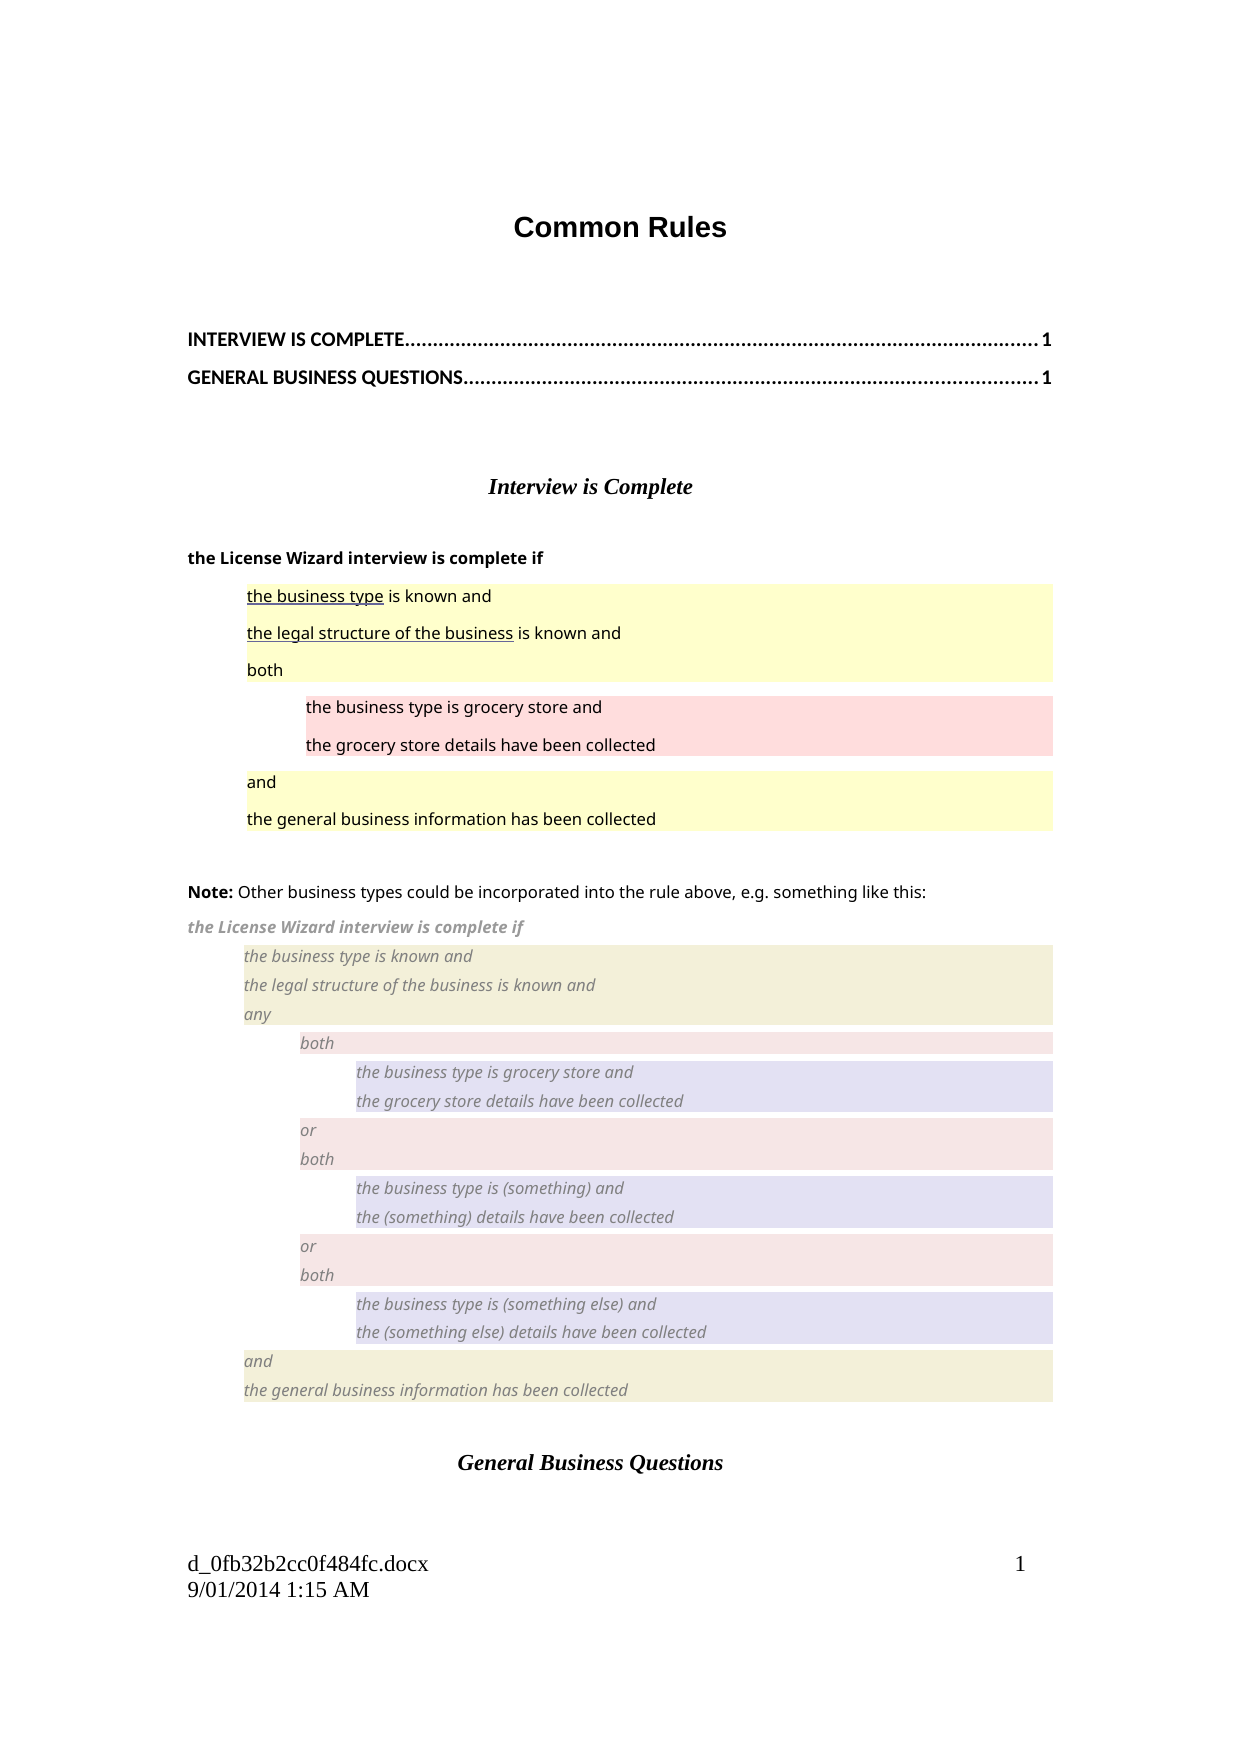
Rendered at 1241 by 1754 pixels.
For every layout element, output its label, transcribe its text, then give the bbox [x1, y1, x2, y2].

text General Business Questions 1 [187, 364, 1053, 390]
subtitle Interview is Complete [247, 473, 934, 499]
text the (something) details have been collected [356, 1205, 1053, 1228]
text both [300, 1147, 1053, 1170]
text the License Wizard interview is complete if [187, 547, 1053, 570]
text and [247, 771, 1053, 793]
text the business type is (something else) and [356, 1292, 1053, 1315]
text the business type is (something) and [356, 1176, 1053, 1199]
text the general business information has been collected [244, 1379, 1053, 1402]
text the business type is grocery store and [306, 696, 1053, 719]
text Interview is Complete 1 [187, 327, 1053, 352]
text and [244, 1350, 1053, 1373]
text the grocery store details have been collected [306, 733, 1053, 756]
text any [244, 1003, 1053, 1025]
text both [300, 1263, 1053, 1286]
text the business type is grocery store and [356, 1061, 1053, 1083]
text the general business information has been collected [247, 808, 1053, 831]
text the License Wizard interview is complete if [187, 916, 1053, 938]
text the legal structure of the business is known and [244, 974, 1053, 996]
text or [300, 1234, 1053, 1257]
text the legal structure of the business is known and [247, 622, 1053, 644]
text the (something else) details have been collected [356, 1321, 1053, 1344]
text Note: Other business types could be incorporated into the rule above, e.g. something like this: [187, 881, 1053, 903]
subtitle General Business Questions [247, 1449, 934, 1476]
text both [247, 659, 1053, 682]
text the grocery store details have been collected [356, 1089, 1053, 1112]
text the business type is known and [244, 945, 1053, 967]
text the business type is known and [247, 584, 1053, 607]
text both [300, 1032, 1053, 1054]
subtitle Common Rules [187, 210, 1053, 244]
text or [300, 1118, 1053, 1141]
